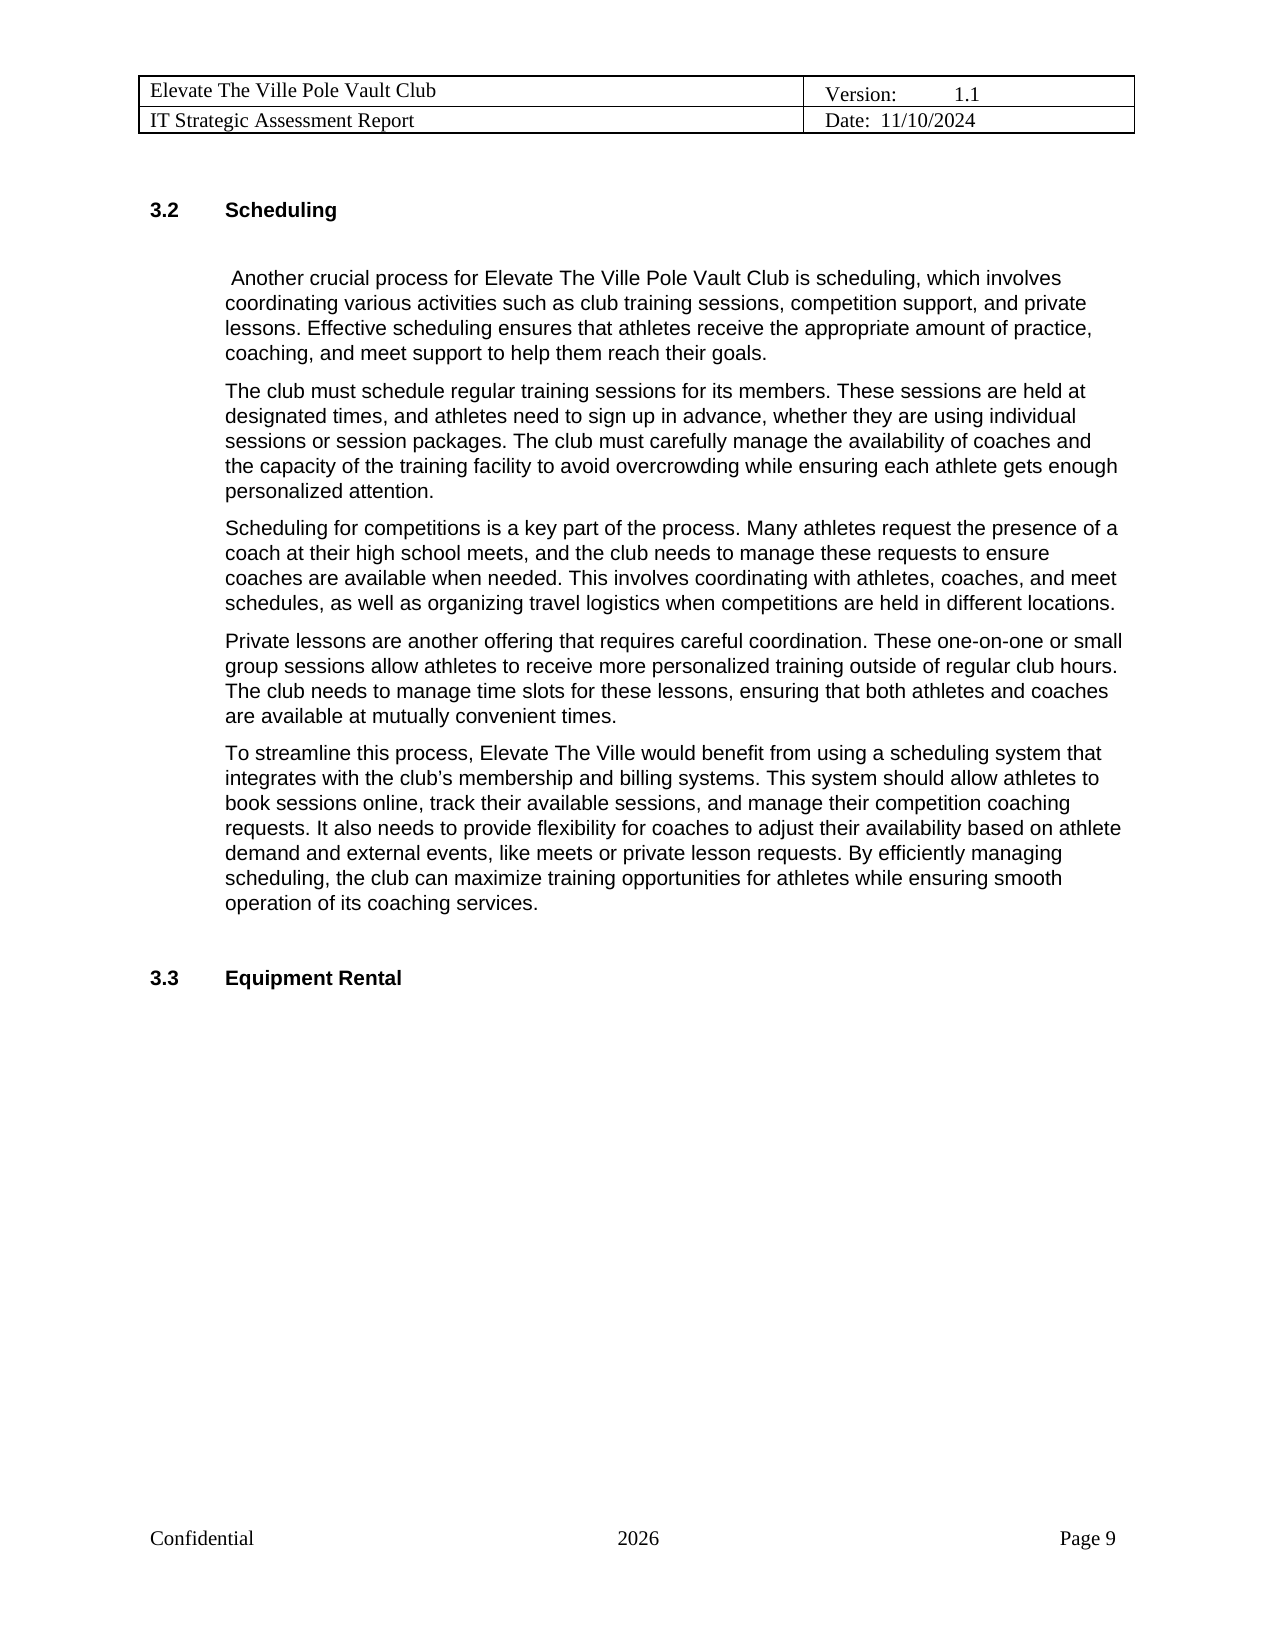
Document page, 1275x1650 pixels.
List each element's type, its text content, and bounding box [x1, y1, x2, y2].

subtitle Scheduling for competitions is a key part of the process. Many athletes request the presence of a coach at their high school meets, and the club needs to manage these requests to ensure coaches are available when needed. This involves coordinating with athletes, coaches, and meet schedules, as well as organizing travel logistics when competitions are held in different locations. [225, 515, 1125, 615]
subtitle Equipment Rental [150, 965, 1125, 990]
subtitle The club must schedule regular training sessions for its members. These sessions are held at designated times, and athletes need to sign up in advance, whether they are using individual sessions or session packages. The club must carefully manage the availability of coaches and the capacity of the training facility to avoid overcrowding while ensuring each athlete gets enough personalized attention. [225, 378, 1125, 503]
subtitle Another crucial process for Elevate The Ville Pole Vault Club is scheduling, which involves coordinating various activities such as club training sessions, competition support, and private lessons. Effective scheduling ensures that athletes receive the appropriate amount of practice, coaching, and meet support to help them reach their goals. [225, 265, 1125, 365]
subtitle Private lessons are another offering that requires careful coordination. These one-on-one or small group sessions allow athletes to receive more personalized training outside of regular club hours. The club needs to manage time slots for these lessons, ensuring that both athletes and coaches are available at mutually convenient times. [225, 628, 1125, 728]
subtitle To streamline this process, Elevate The Ville would benefit from using a scheduling system that integrates with the club’s membership and billing systems. This system should allow athletes to book sessions online, track their available sessions, and manage their competition coaching requests. It also needs to provide flexibility for coaches to adjust their availability based on athlete demand and external events, like meets or private lesson requests. By efficiently managing scheduling, the club can maximize training opportunities for athletes while ensuring smooth operation of its coaching services. [225, 740, 1125, 915]
subtitle Scheduling [150, 196, 1125, 221]
